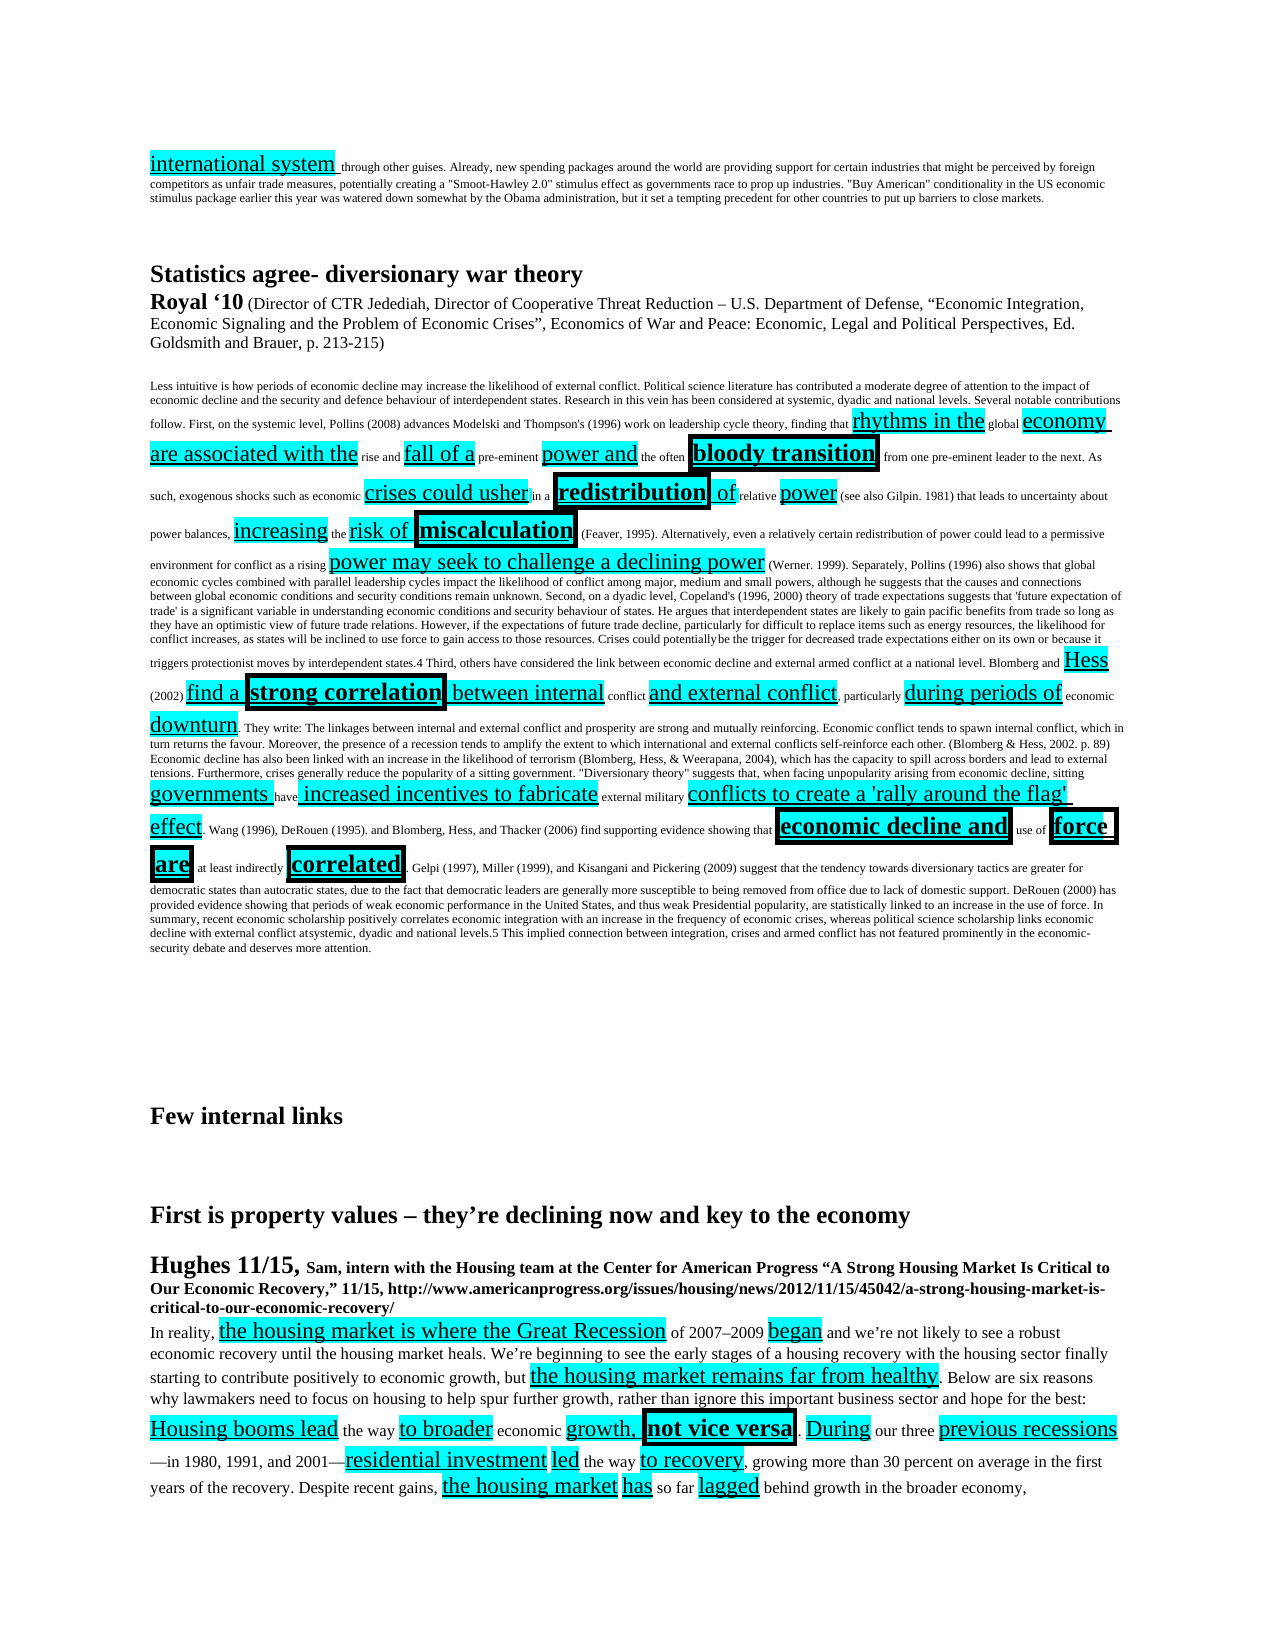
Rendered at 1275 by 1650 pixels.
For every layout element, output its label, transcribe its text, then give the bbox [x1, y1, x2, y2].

subtitle Statistics agree- diversionary war theory [150, 259, 1125, 288]
subtitle Hughes 11/15, Sam, intern with the Housing team at the Center for American Progress “A Strong Housing Market Is Critical to Our Economic Recovery,” 11/15, http://www.americanprogress.org/issues/housing/news/2012/11/15/45042/a-strong-housing-market-is-critical-to-our-economic-recovery/ [150, 1250, 1125, 1317]
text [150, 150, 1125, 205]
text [150, 1317, 1125, 1499]
subtitle First is property values – they’re declining now and key to the economy [150, 1200, 1125, 1229]
text Royal ‘10 (Director of CTR Jedediah, Director of Cooperative Threat Reduction – U.S. Department of Defense, “Economic Integration, Economic Signaling and the Problem of Economic Crises”, Economics of War and Peace: Economic, Legal and Political Perspectives, Ed. Goldsmith and Brauer, p. 213-215) [150, 288, 1125, 352]
subtitle Few internal links [150, 1101, 1125, 1130]
text Less intuitive is how periods of economic decline may increase the likelihood of external conflict. Political science literature has contributed a moderate degree of attention to the impact of economic decline and the security and defence behaviour of interdependent states. Research in this vein has been considered at systemic, dyadic and national levels. Several notable contributions follow. First, on the systemic level, Pollins (2008) advances Modelski and Thompson's (1996) work on leadership cycle theory, finding that rhythms in the global economy are associated with the rise and fall of a pre-eminent power and the often bloody transition from one pre-eminent leader to the next. As such, exogenous shocks such as economic crises could usher in a redistribution of relative power (see also Gilpin. 1981) that leads to uncertainty about power balances, increasing the risk of miscalculation (Feaver, 1995). Alternatively, even a relatively certain redistribution of power could lead to a permissive environment for conflict as a rising power may seek to challenge a declining power (Werner. 1999). Separately, Pollins (1996) also shows that global economic cycles combined with parallel leadership cycles impact the likelihood of conflict among major, medium and small powers, although he suggests that the causes and connections between global economic conditions and security conditions remain unknown. Second, on a dyadic level, Copeland's (1996, 2000) theory of trade expectations suggests that 'future expectation of trade' is a significant variable in understanding economic conditions and security behaviour of states. He argues that interdependent states are likely to gain pacific benefits from trade so long as they have an optimistic view of future trade relations. However, if the expectations of future trade decline, particularly for difficult to replace items such as energy resources, the likelihood for conflict increases, as states will be inclined to use force to gain access to those resources. Crises could potentially be the trigger for decreased trade expectations either on its own or because it triggers protectionist moves by interdependent states.4 Third, others have considered the link between economic decline and external armed conflict at a national level. Blomberg and Hess (2002) find a strong correlation between internal conflict and external conflict, particularly during periods of economic downturn. They write: The linkages between internal and external conflict and prosperity are strong and mutually reinforcing. Economic conflict tends to spawn internal conflict, which in turn returns the favour. Moreover, the presence of a recession tends to amplify the extent to which international and external conflicts self-reinforce each other. (Blomberg & Hess, 2002. p. 89) Economic decline has also been linked with an increase in the likelihood of terrorism (Blomberg, Hess, & Weerapana, 2004), which has the capacity to spill across borders and lead to external tensions. Furthermore, crises generally reduce the popularity of a sitting government. "Diversionary theory" suggests that, when facing unpopularity arising from economic decline, sitting governments have increased incentives to fabricate external military conflicts to create a 'rally around the flag' effect. Wang (1996), DeRouen (1995). and Blomberg, Hess, and Thacker (2006) find supporting evidence showing that economic decline and use of force are at least indirectly correlated. Gelpi (1997), Miller (1999), and Kisangani and Pickering (2009) suggest that the tendency towards diversionary tactics are greater for democratic states than autocratic states, due to the fact that democratic leaders are generally more susceptible to being removed from office due to lack of domestic support. DeRouen (2000) has provided evidence showing that periods of weak economic performance in the United States, and thus weak Presidential popularity, are statistically linked to an increase in the use of force. In summary, recent economic scholarship positively correlates economic integration with an increase in the frequency of economic crises, whereas political science scholarship links economic decline with external conflict at systemic, dyadic and national levels.5 This implied connection between integration, crises and armed conflict has not featured prominently in the economic-security debate and deserves more attention. [150, 379, 1125, 955]
